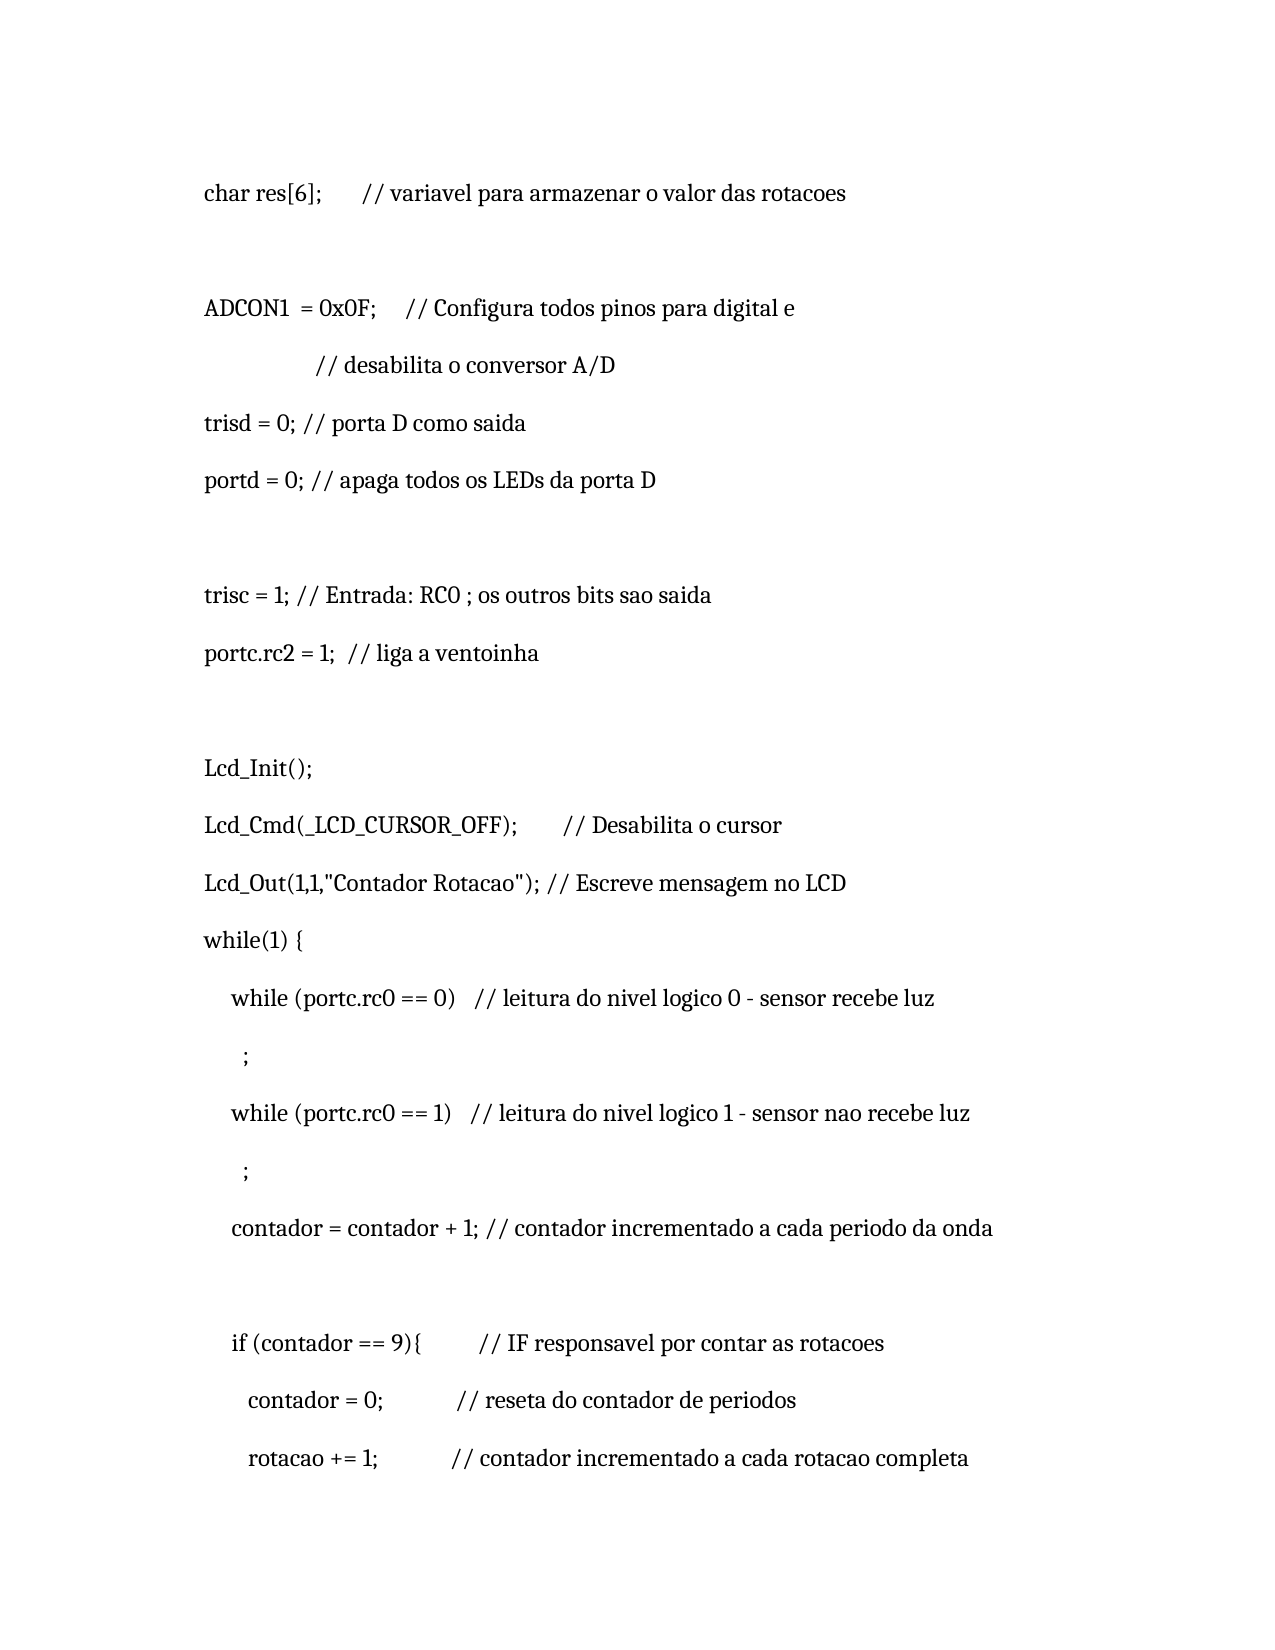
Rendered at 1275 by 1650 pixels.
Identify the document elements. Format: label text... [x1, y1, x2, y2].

text trisc = 1; // Entrada: RC0 ; os outros bits sao saida [187, 581, 1087, 610]
text Lcd_Out(1,1,"Contador Rotacao"); // Escreve mensagem no LCD [187, 869, 1087, 897]
text while(1) { [187, 926, 1087, 955]
text portc.rc2 = 1; // liga a ventoinha [187, 639, 1087, 667]
text // desabilita o conversor A/D [187, 351, 1087, 380]
text if (contador == 9){ // IF responsavel por contar as rotacoes [187, 1329, 1087, 1357]
text ADCON1 = 0x0F; // Configura todos pinos para digital e [187, 294, 1087, 322]
text char res[6]; // variavel para armazenar o valor das rotacoes [187, 179, 1087, 207]
text while (portc.rc0 == 0) // leitura do nivel logico 0 - sensor recebe luz [187, 984, 1087, 1012]
text contador = 0; // reseta do contador de periodos [187, 1386, 1087, 1415]
text while (portc.rc0 == 1) // leitura do nivel logico 1 - sensor nao recebe luz [187, 1099, 1087, 1127]
text ; [187, 1041, 1087, 1070]
text ; [187, 1156, 1087, 1185]
text trisd = 0; // porta D como saida [187, 409, 1087, 437]
text contador = contador + 1; // contador incrementado a cada periodo da onda [187, 1214, 1087, 1242]
text Lcd_Cmd(_LCD_CURSOR_OFF); // Desabilita o cursor [187, 811, 1087, 840]
text rotacao += 1; // contador incrementado a cada rotacao completa [187, 1444, 1087, 1472]
text Lcd_Init(); [187, 754, 1087, 782]
text portd = 0; // apaga todos os LEDs da porta D [187, 466, 1087, 495]
